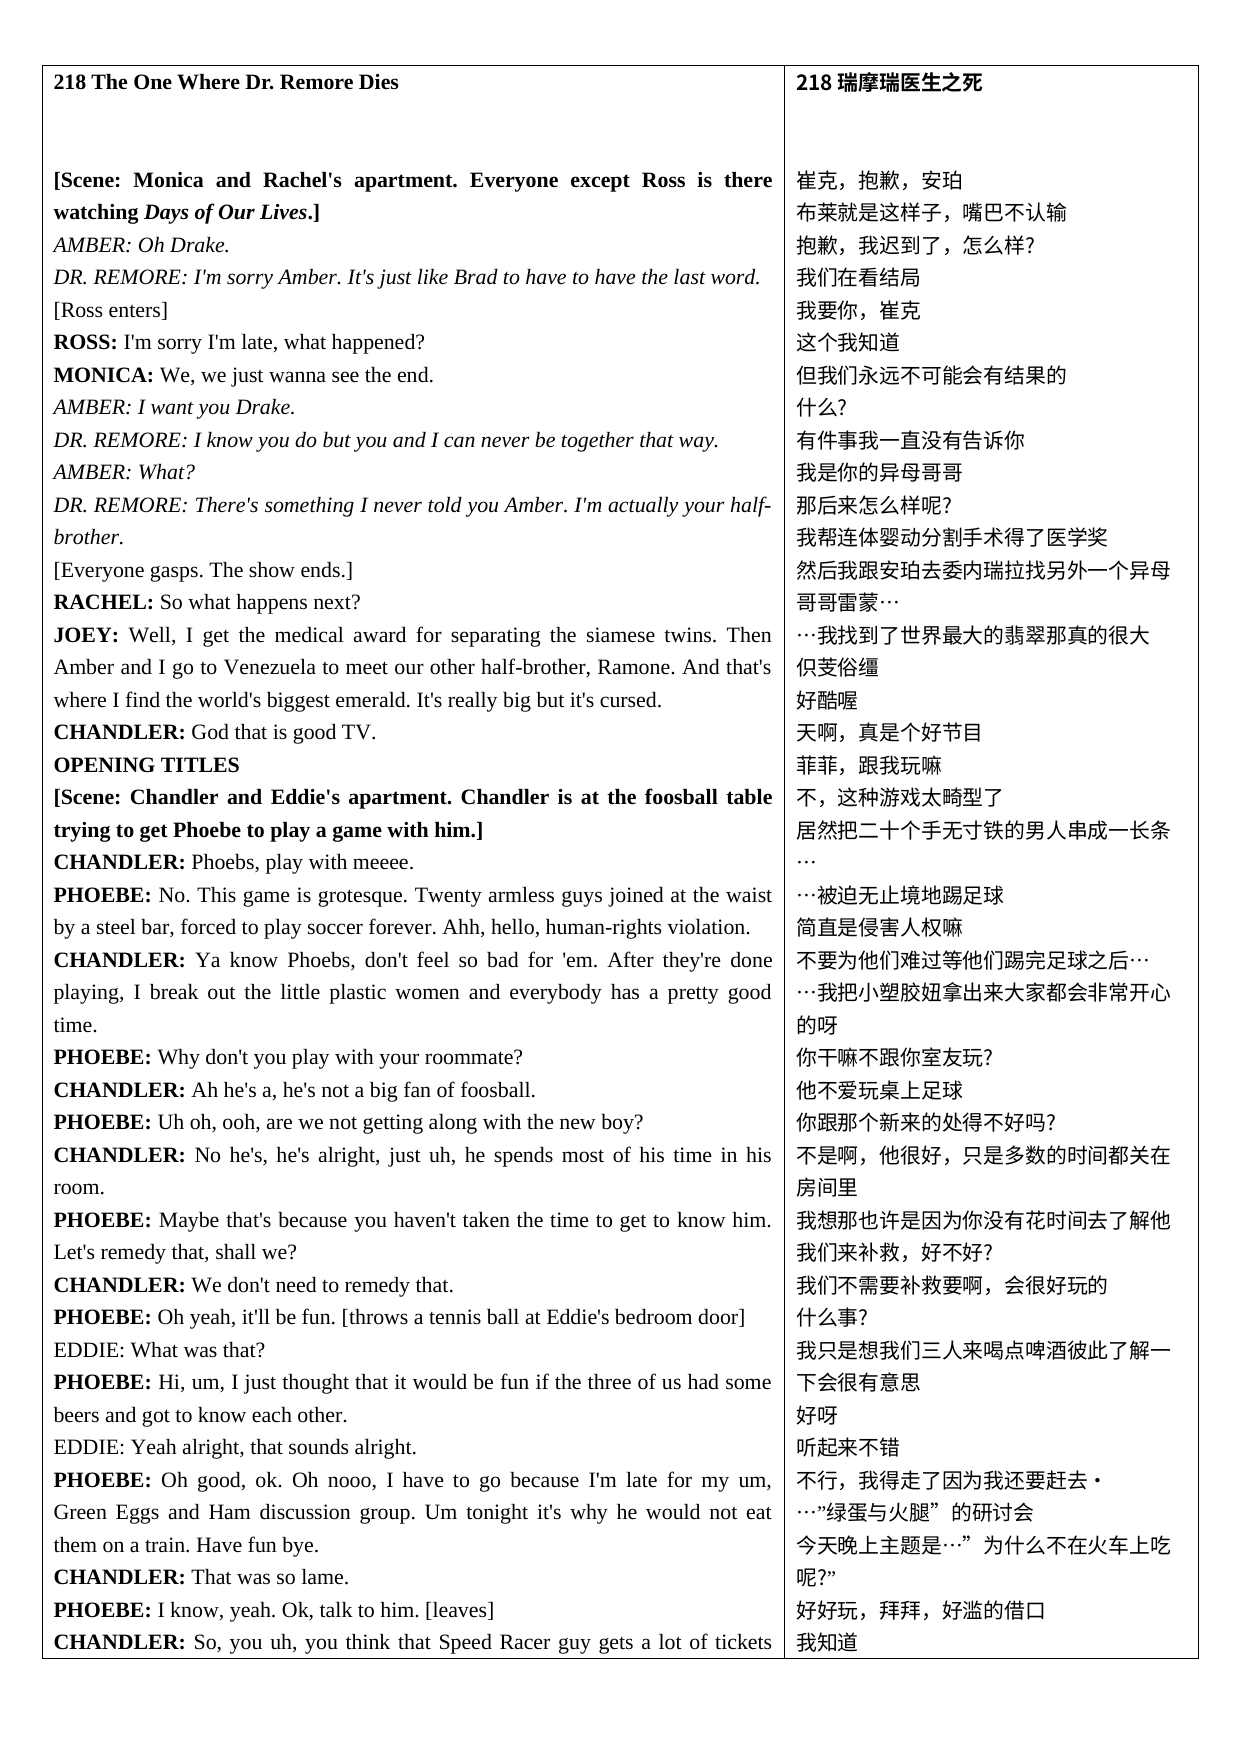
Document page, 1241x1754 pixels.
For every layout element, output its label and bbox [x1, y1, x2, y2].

table_header [785, 66, 1198, 1658]
table_header [43, 66, 784, 1658]
